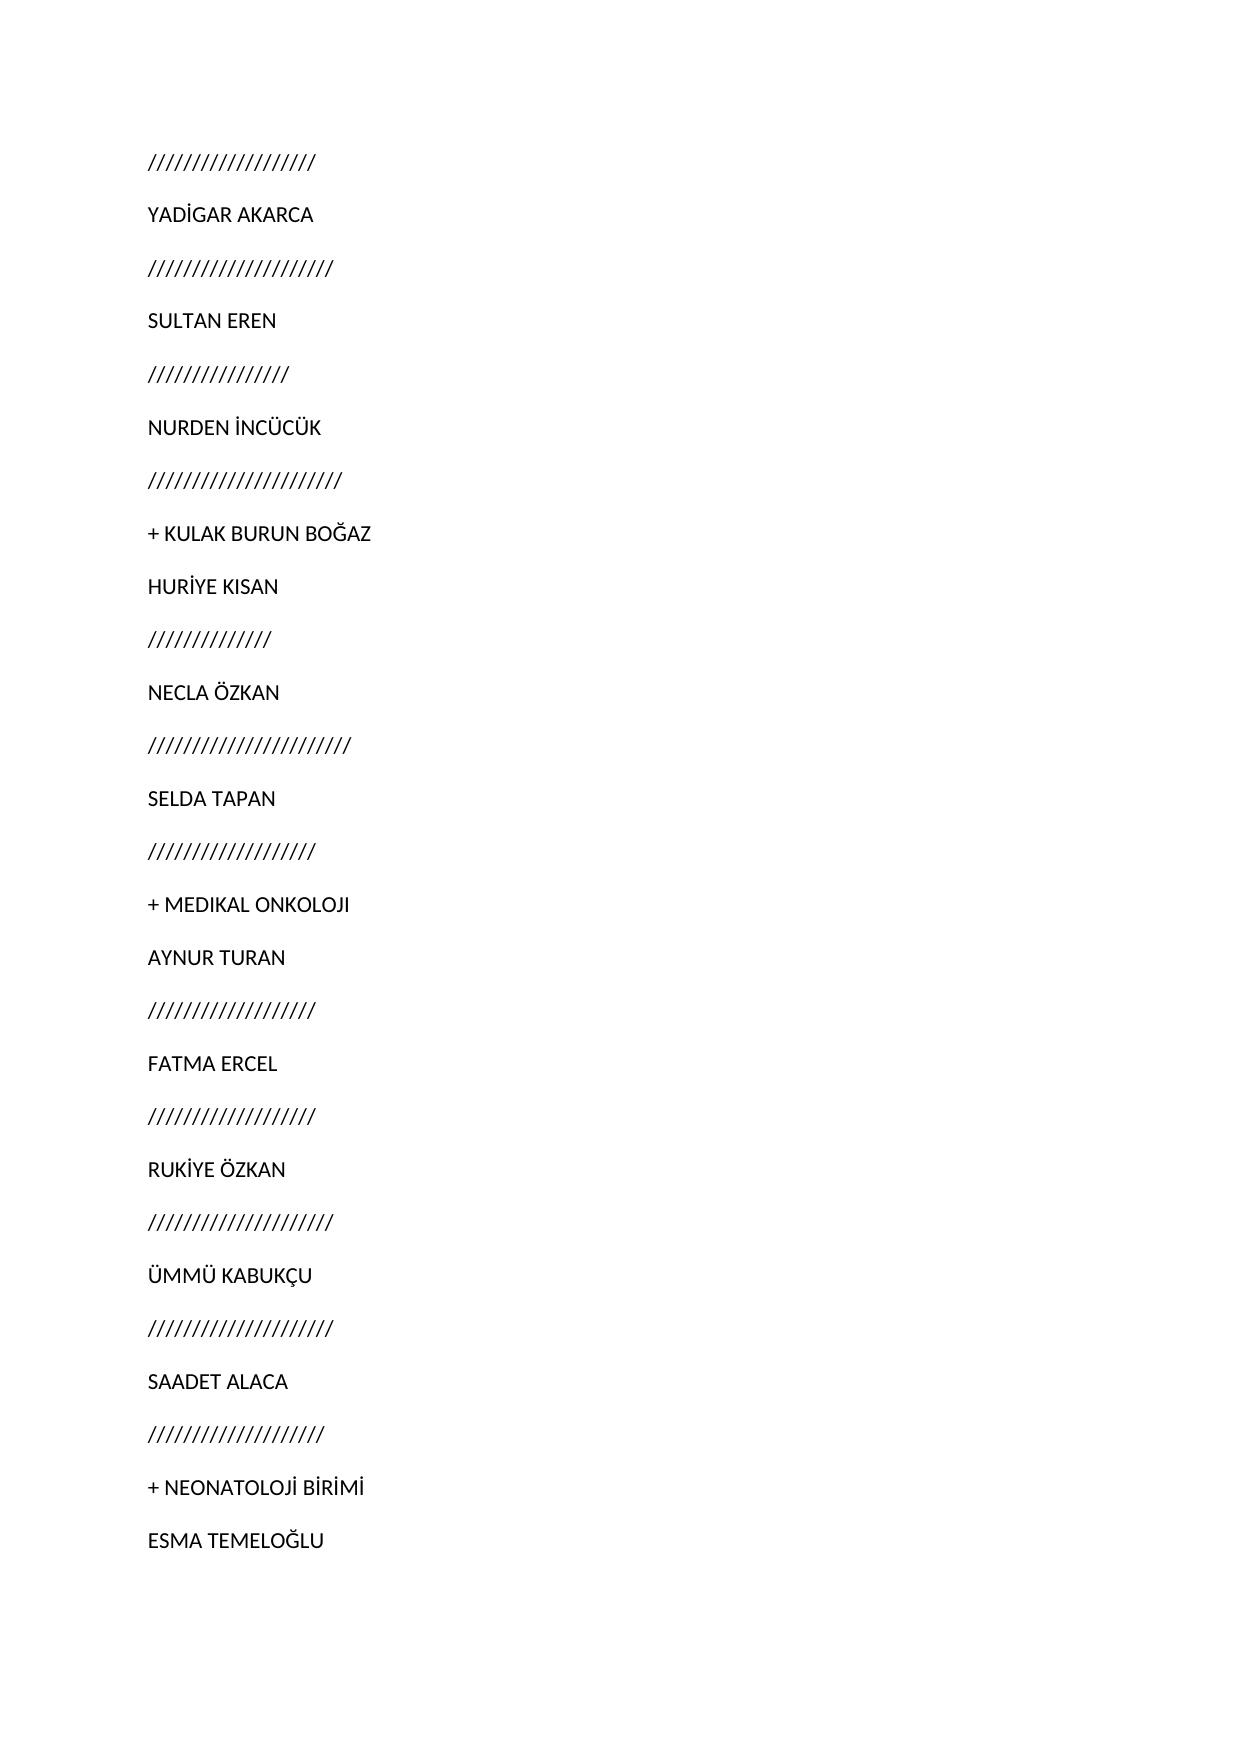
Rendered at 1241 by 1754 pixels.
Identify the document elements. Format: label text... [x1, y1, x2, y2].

text //////////////// [148, 360, 1093, 388]
text NECLA ÖZKAN [148, 678, 1093, 706]
text + MEDIKAL ONKOLOJI [148, 890, 1093, 918]
text + NEONATOLOJİ BİRİMİ [148, 1473, 1093, 1501]
text + KULAK BURUN BOĞAZ [148, 519, 1093, 547]
text /////////////////// [148, 1102, 1093, 1130]
text SAADET ALACA [148, 1367, 1093, 1395]
text NURDEN İNCÜCÜK [148, 413, 1093, 441]
text ÜMMÜ KABUKÇU [148, 1261, 1093, 1289]
text ////////////////////// [148, 466, 1093, 494]
text RUKİYE ÖZKAN [148, 1155, 1093, 1183]
text /////////////////////// [148, 731, 1093, 759]
text ///////////////////// [148, 1208, 1093, 1236]
text /////////////////// [148, 996, 1093, 1024]
text AYNUR TURAN [148, 943, 1093, 971]
text ///////////////////// [148, 254, 1093, 282]
text FATMA ERCEL [148, 1049, 1093, 1077]
text /////////////////// [148, 837, 1093, 865]
text SELDA TAPAN [148, 784, 1093, 812]
text ///////////////////// [148, 1314, 1093, 1342]
text YADİGAR AKARCA [148, 201, 1093, 229]
text HURİYE KISAN [148, 572, 1093, 600]
text //////////////////// [148, 1420, 1093, 1448]
text SULTAN EREN [148, 307, 1093, 335]
text /////////////////// [148, 148, 1093, 176]
text ESMA TEMELOĞLU [148, 1526, 1093, 1554]
text ////////////// [148, 625, 1093, 653]
